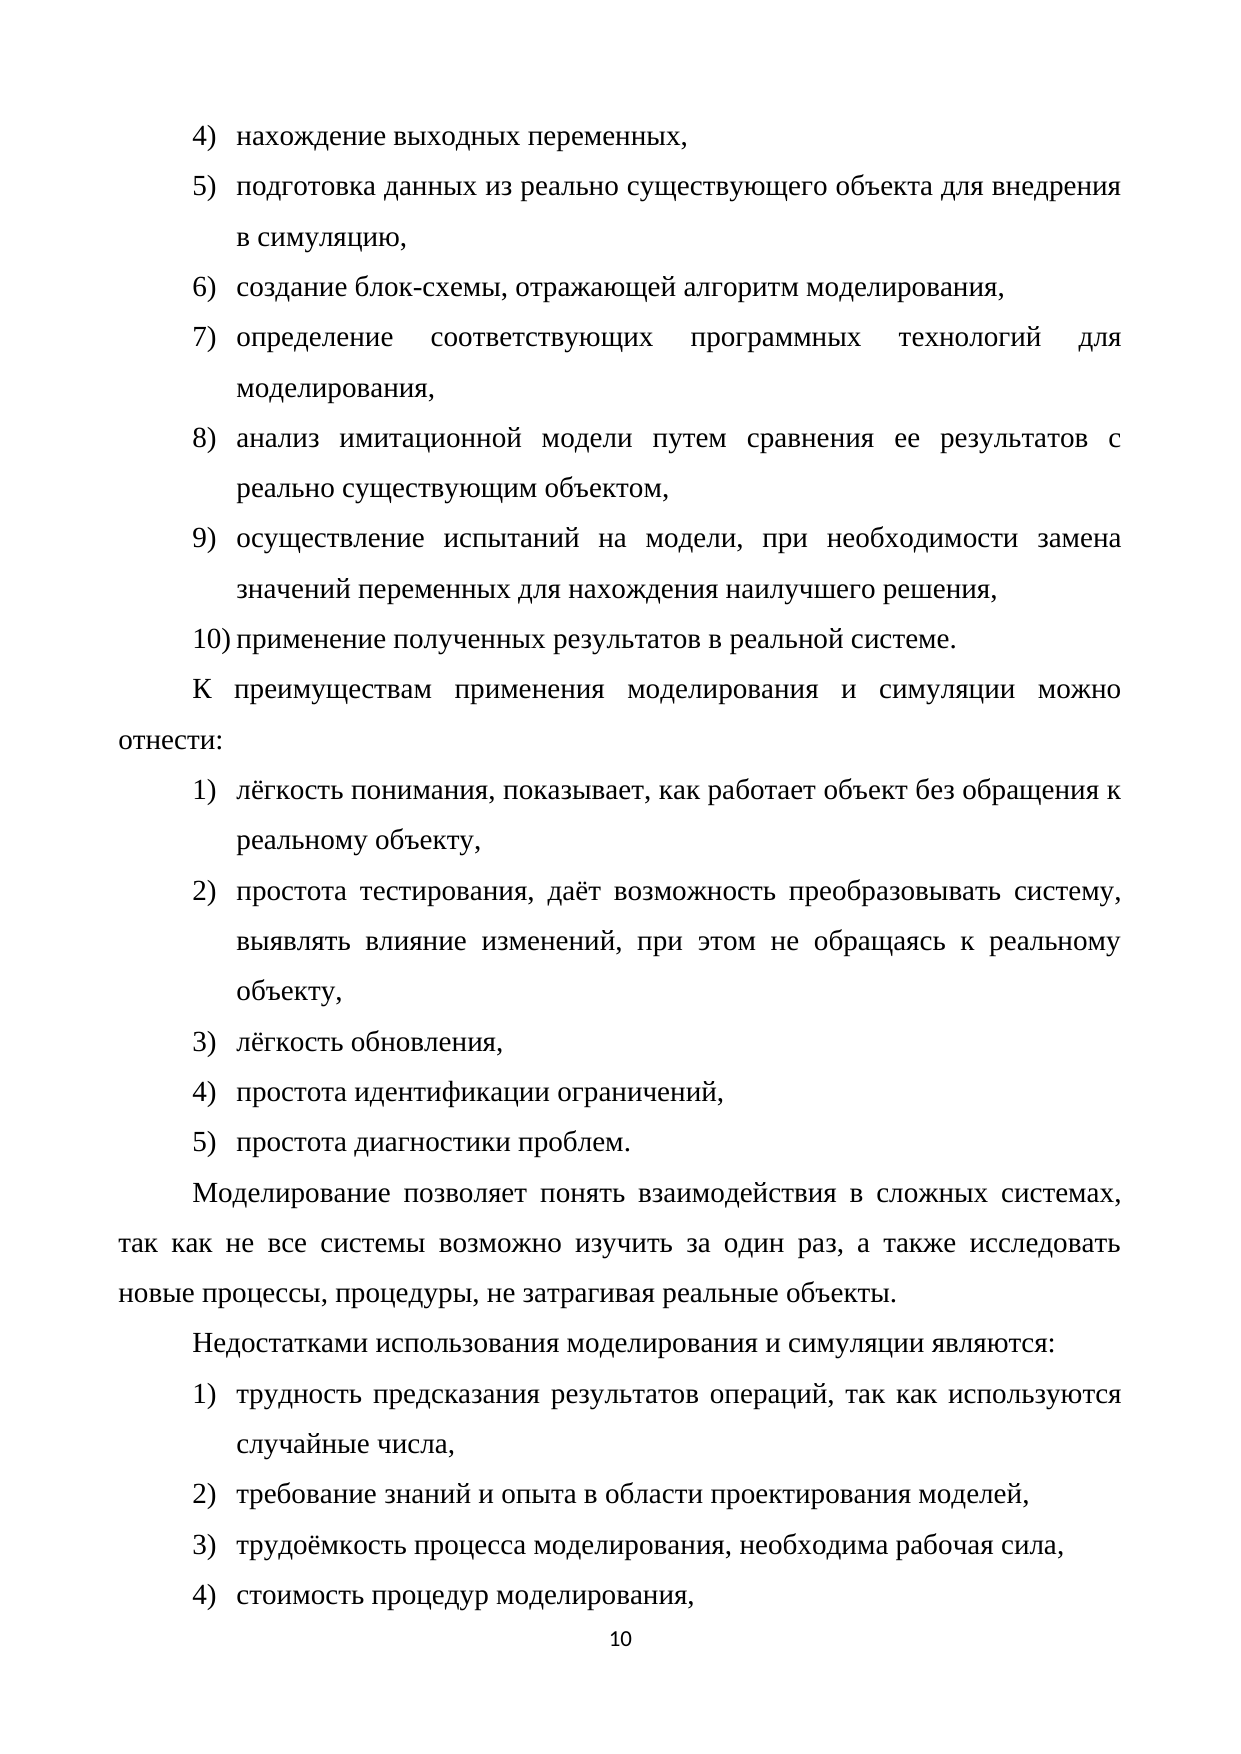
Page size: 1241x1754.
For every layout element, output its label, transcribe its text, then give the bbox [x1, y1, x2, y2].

list требование знаний и опыта в области проектирования моделей, [192, 1477, 1122, 1510]
text Недостатками использования моделирования и симуляции являются: [118, 1326, 1122, 1359]
text Моделирование позволяет понять взаимодействия в сложных системах, так как не все системы возможно изучить за один раз, а также исследовать новые процессы, процедуры, не затрагивая реальные объекты. [118, 1175, 1122, 1309]
list простота идентификации ограничений, [192, 1074, 1122, 1108]
list нахождение выходных переменных, [192, 118, 1122, 152]
list стоимость процедур моделирования, [192, 1577, 1122, 1611]
list применение полученных результатов в реальной системе. [192, 621, 1122, 655]
list простота диагностики проблем. [192, 1124, 1122, 1158]
list осуществление испытаний на модели, при необходимости замена значений переменных для нахождения наилучшего решения, [192, 521, 1122, 604]
list простота тестирования, даёт возможность преобразовывать систему, выявлять влияние изменений, при этом не обращаясь к реальному объекту, [192, 873, 1122, 1007]
list лёгкость понимания, показывает, как работает объект без обращения к реальному объекту, [192, 772, 1122, 856]
list определение соответствующих программных технологий для моделирования, [192, 319, 1122, 403]
list лёгкость обновления, [192, 1024, 1122, 1057]
text К преимуществам применения моделирования и симуляции можно отнести: [118, 672, 1122, 755]
list анализ имитационной модели путем сравнения ее результатов с реально существующим объектом, [192, 420, 1122, 504]
list создание блок-схемы, отражающей алгоритм моделирования, [192, 269, 1122, 303]
list трудоёмкость процесса моделирования, необходима рабочая сила, [192, 1527, 1122, 1560]
list трудность предсказания результатов операций, так как используются случайные числа, [192, 1376, 1122, 1460]
list подготовка данных из реально существующего объекта для внедрения в симуляцию, [192, 168, 1122, 252]
